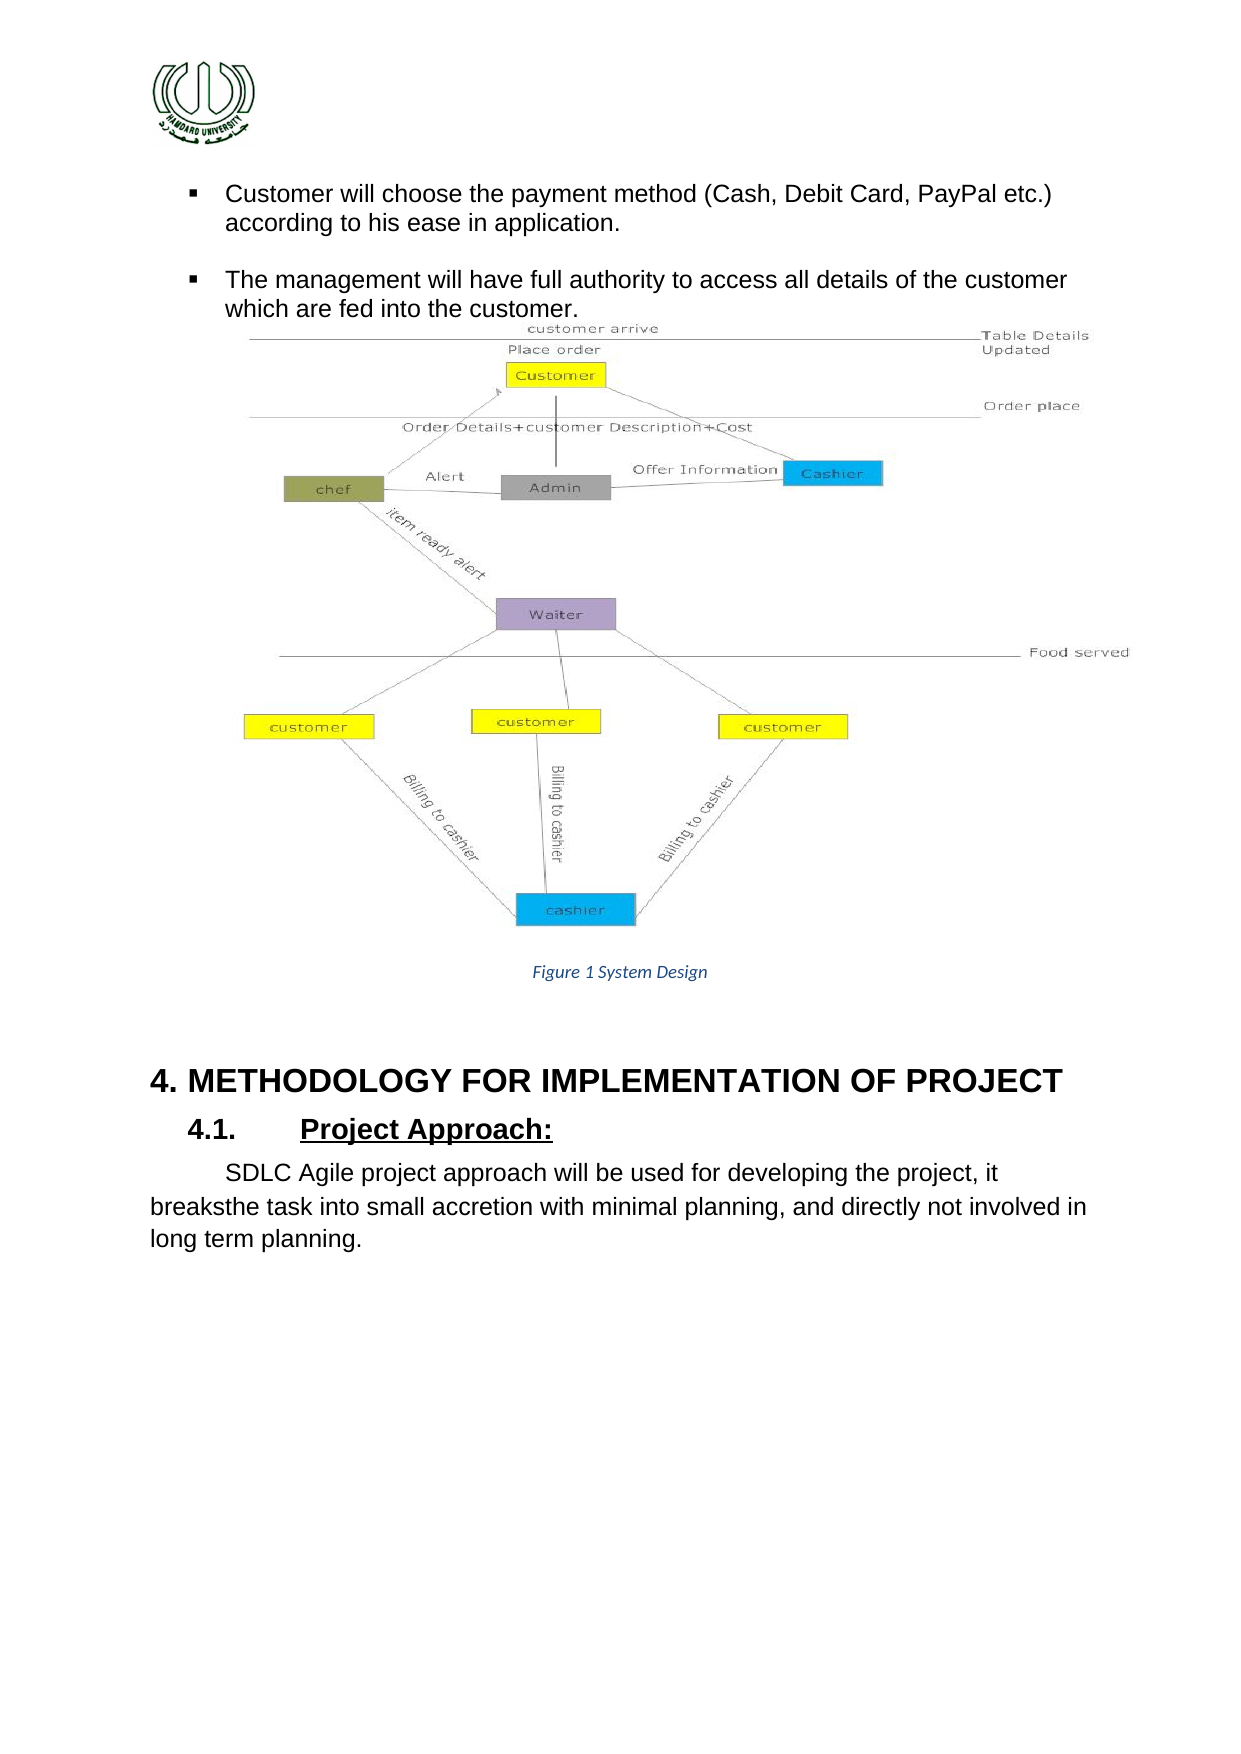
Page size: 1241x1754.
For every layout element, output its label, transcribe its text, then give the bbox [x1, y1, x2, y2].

list Customer will choose the payment method (Cash, Debit Card, PayPal etc.) according to his ease in application. [187, 179, 1090, 236]
picture [150, 60, 258, 148]
subtitle METHODOLOGY FOR IMPLEMENTATION OF PROJECT [150, 1061, 1090, 1100]
text SDLC Agile project approach will be used for developing the project, it breaksthe task into small accretion with minimal planning, and directly not involved in long term planning. [150, 1158, 1090, 1253]
picture [225, 322, 1166, 936]
subtitle Project Approach: [187, 1112, 1090, 1146]
list The management will have full authority to access all details of the customer which are fed into the customer. [187, 265, 1090, 323]
